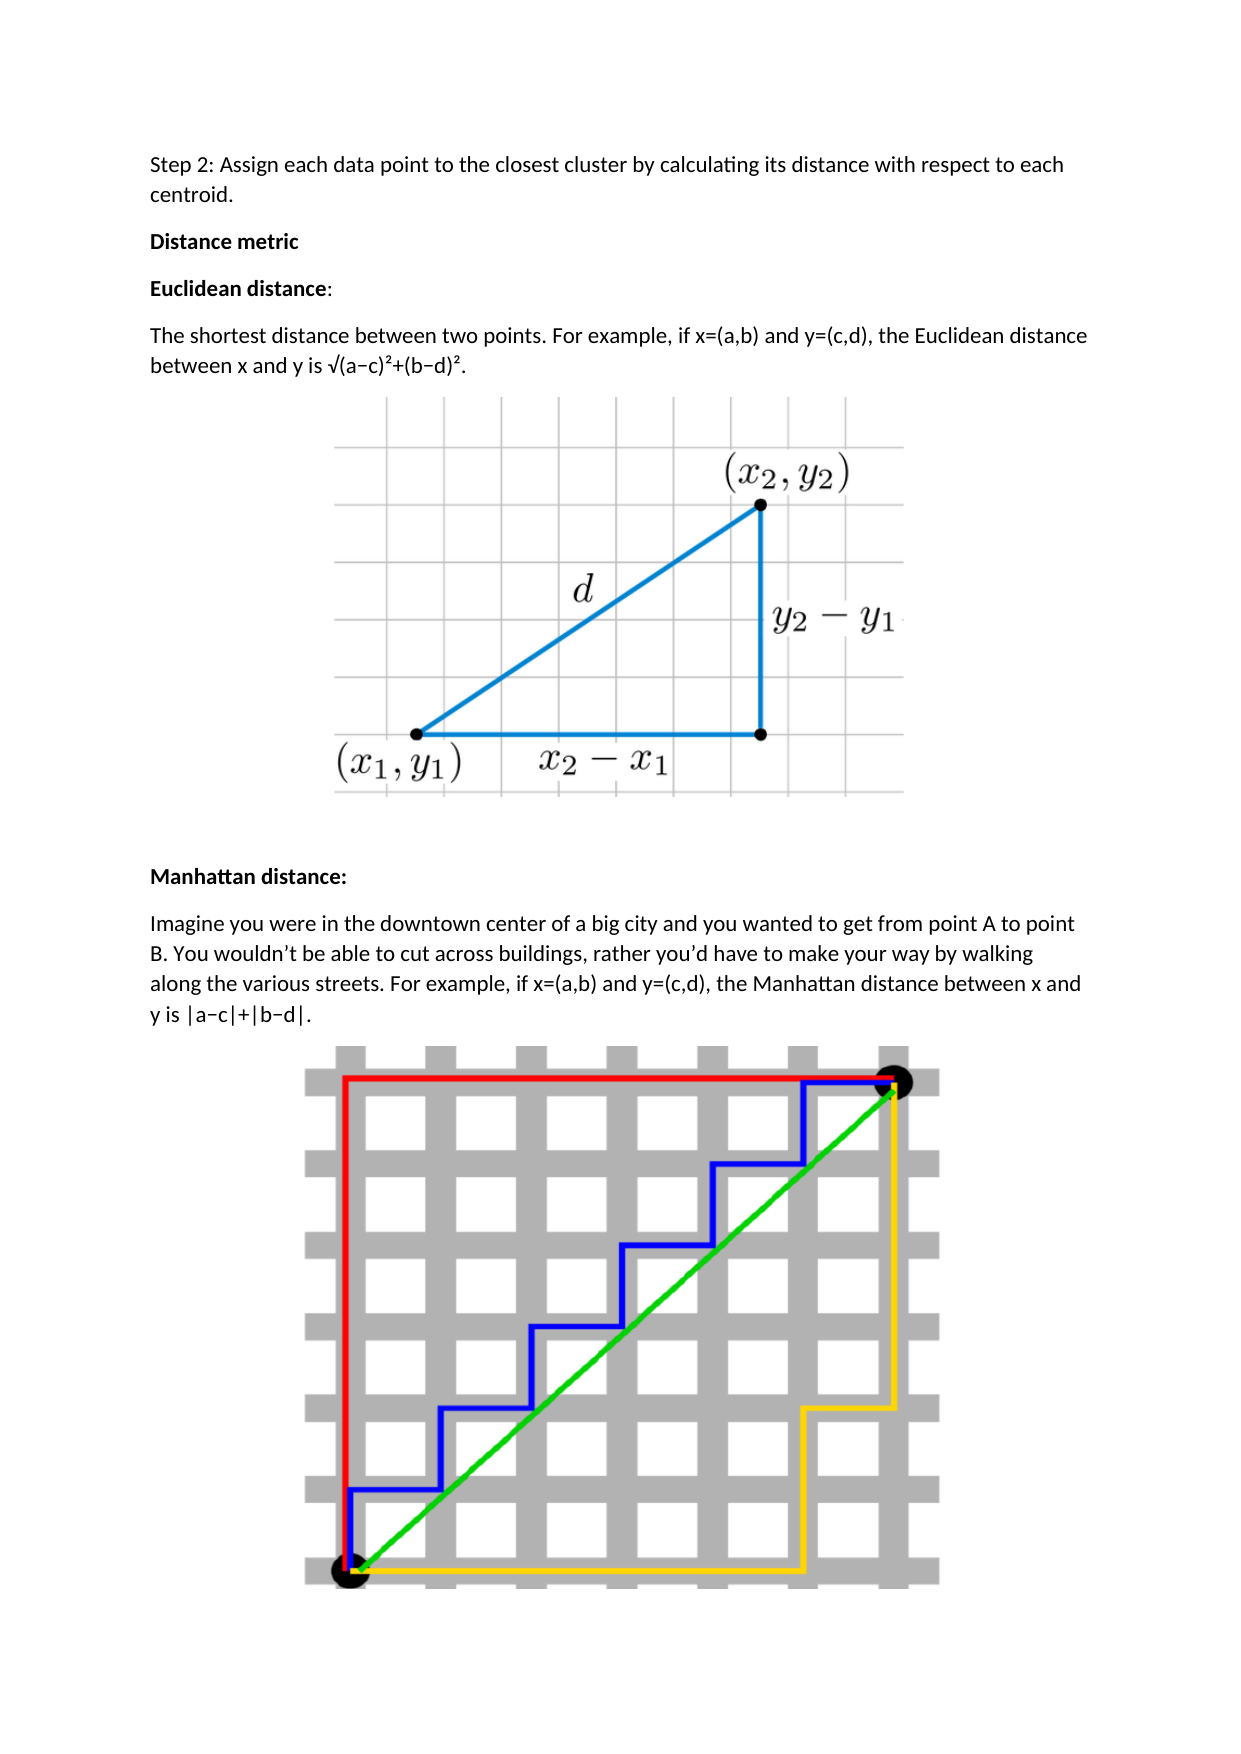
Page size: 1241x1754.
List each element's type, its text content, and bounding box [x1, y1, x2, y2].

picture [296, 1046, 945, 1589]
text Step 2: Assign each data point to the closest cluster by calculating its distance with respect to each centroid. [150, 150, 1090, 208]
text Imagine you were in the downtown center of a big city and you wanted to get from point A to point B. You wouldn’t be able to cut across buildings, rather you’d have to make your way by walking along the various streets. For example, if x=(a,b) and y=(c,d), the Manhattan distance between x and y is |a−c|+|b−d|. [150, 909, 1090, 1028]
text The shortest distance between two points. For example, if x=(a,b) and y=(c,d), the Euclidean distance between x and y is √(a−c)²+(b−d)². [150, 321, 1090, 379]
text Euclidean distance: [150, 274, 1090, 302]
text Distance metric [150, 227, 1090, 255]
text Manhattan distance: [150, 862, 1090, 890]
picture [334, 397, 907, 797]
